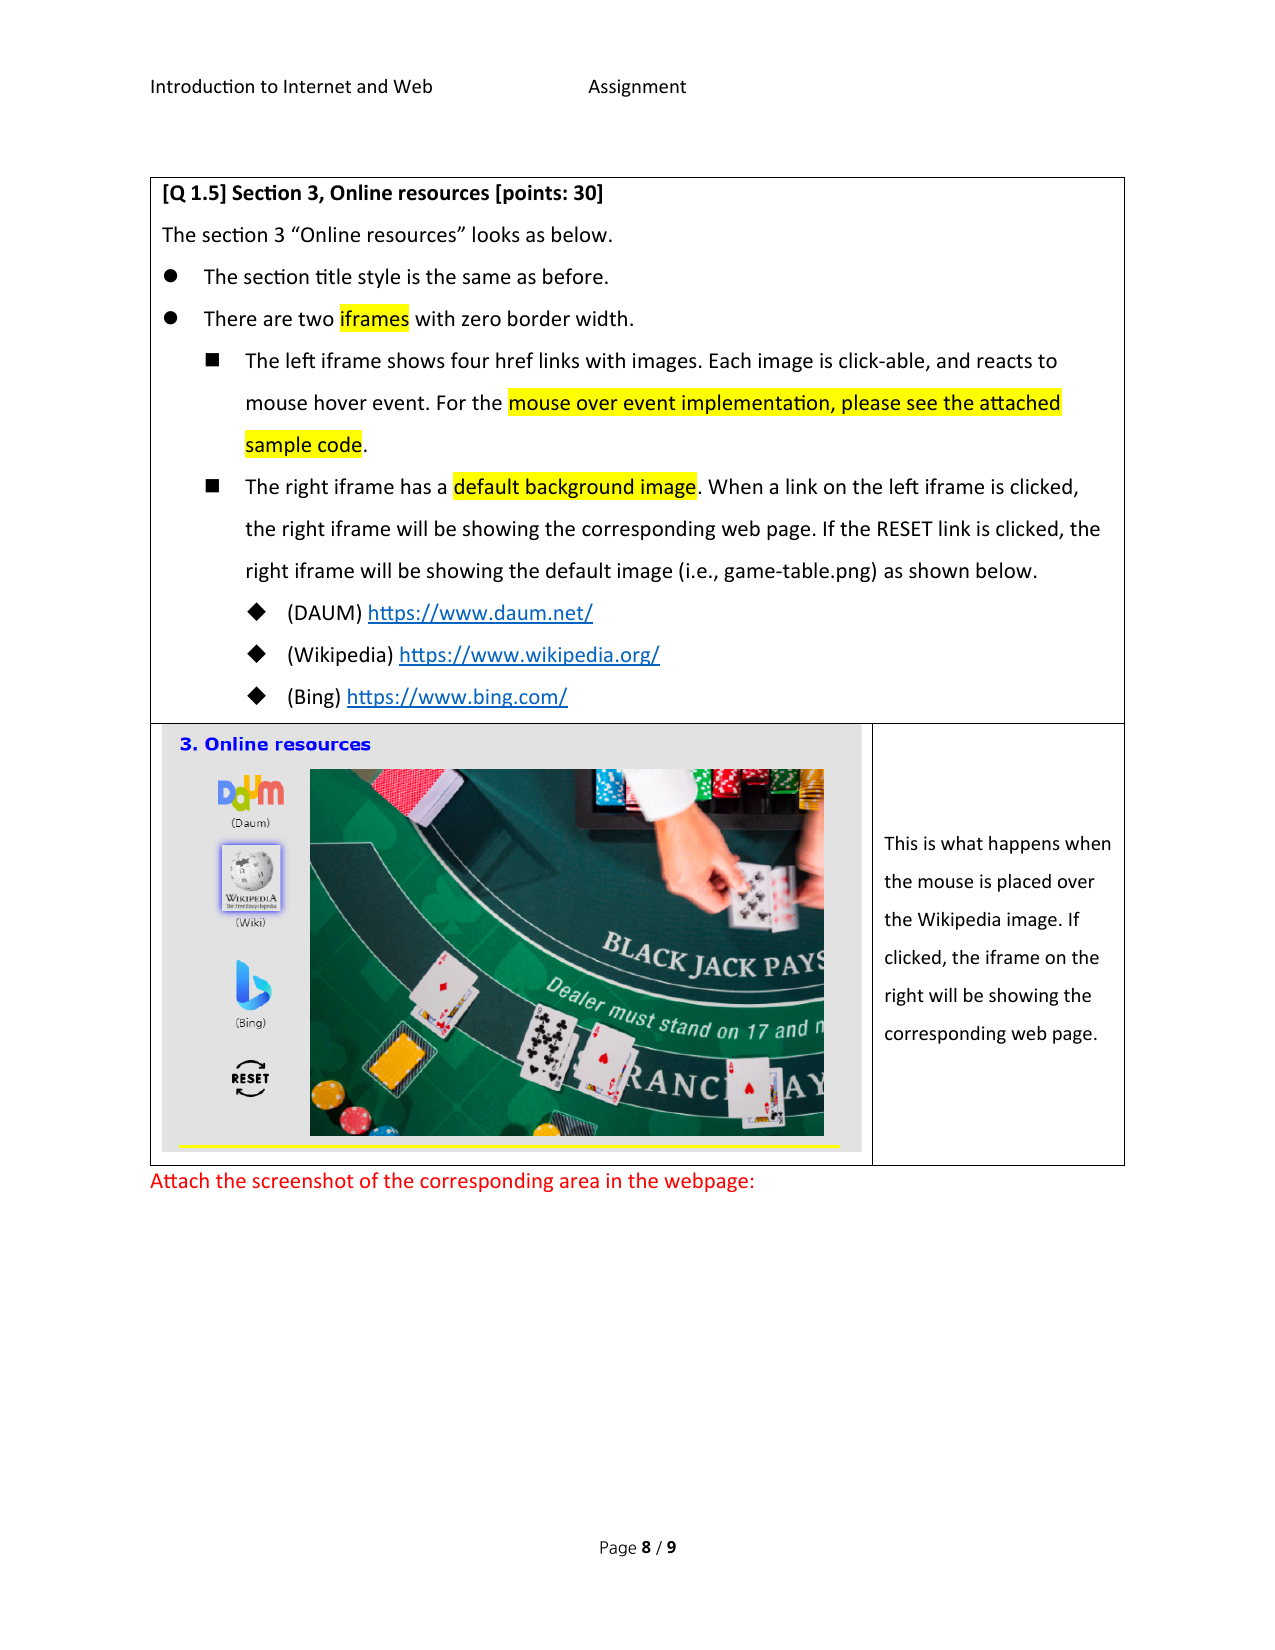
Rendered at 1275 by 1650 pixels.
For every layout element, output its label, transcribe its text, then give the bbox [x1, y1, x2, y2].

table_cell [151, 724, 872, 1165]
picture [161, 724, 862, 1152]
table_cell This is what happens when the mouse is placed over the Wikipedia image. If clicked, the iframe on the right will be showing the corresponding web page. [873, 724, 1124, 1165]
text Attach the screenshot of the corresponding area in the webpage: [150, 1166, 1125, 1194]
table_header [Q 1.5] Section 3, Online resources [points: 30] The section 3 “Online resources” looks as below. The section title style is the same as before. There are two iframes with zero border width. The left iframe shows four href links with images. Each image is click-able, and reacts to mouse hover event. For the mouse over event implementation, please see the attached sample code. The right iframe has a default background image. When a link on the left iframe is clicked, the right iframe will be showing the corresponding web page. If the RESET link is clicked, the right iframe will be showing the default image (i.e., game-table.png) as shown below. (DAUM) https://www.daum.net/ (Wikipedia) https://www.wikipedia.org/ (Bing) https://www.bing.com/ [151, 178, 1124, 723]
